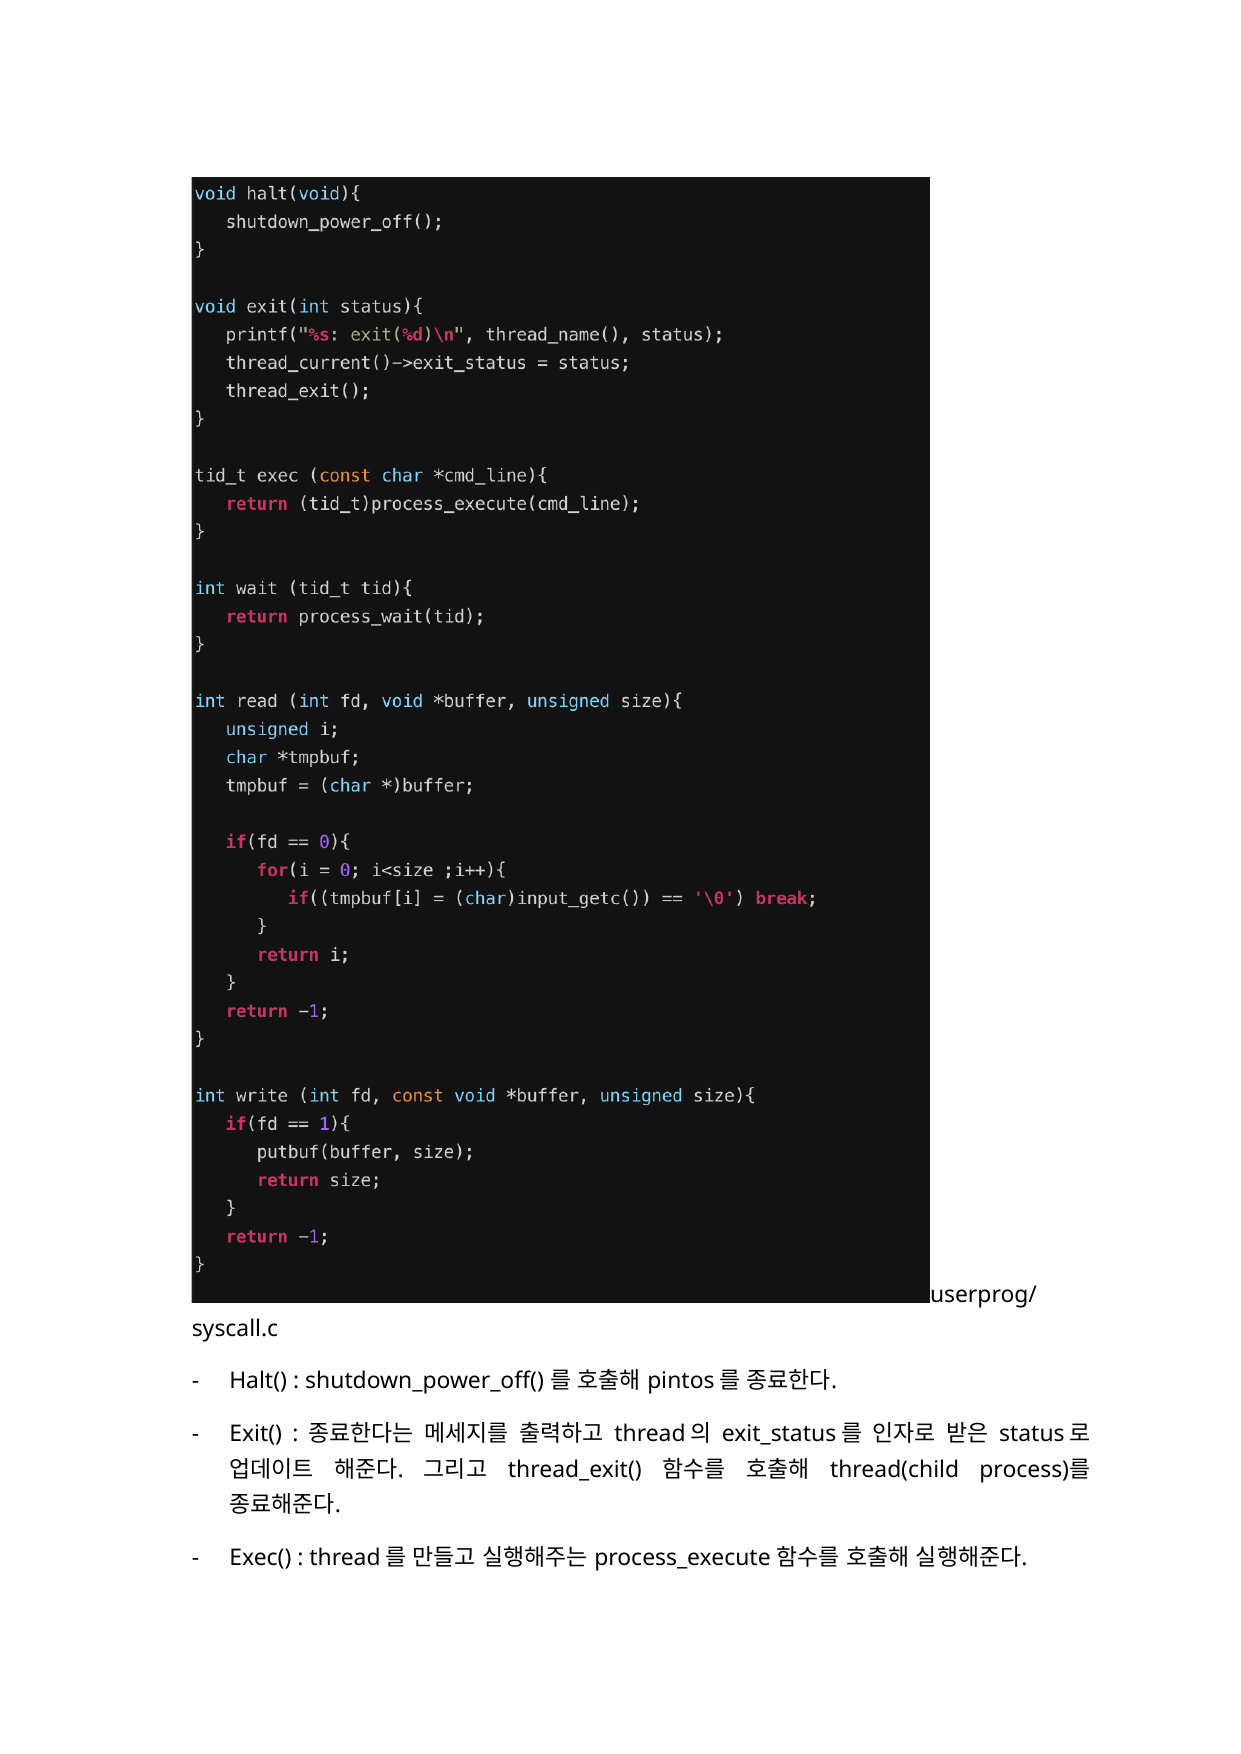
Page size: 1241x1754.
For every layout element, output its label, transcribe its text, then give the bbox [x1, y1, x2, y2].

picture [191, 177, 930, 1303]
list Halt() : shutdown_power_off() 를 호출해 pintos를 종료한다. [192, 1362, 1090, 1395]
list Exec() : thread를 만들고 실행해주는 process_execute 함수를 호출해 실행해준다. [192, 1539, 1090, 1572]
list Exit() : 종료한다는 메세지를 출력하고 thread의 exit_status를 인자로 받은 status로 업데이트 해준다. 그리고 thread_exit() 함수를 호출해 thread(child process)를 종료해준다. [192, 1414, 1090, 1520]
